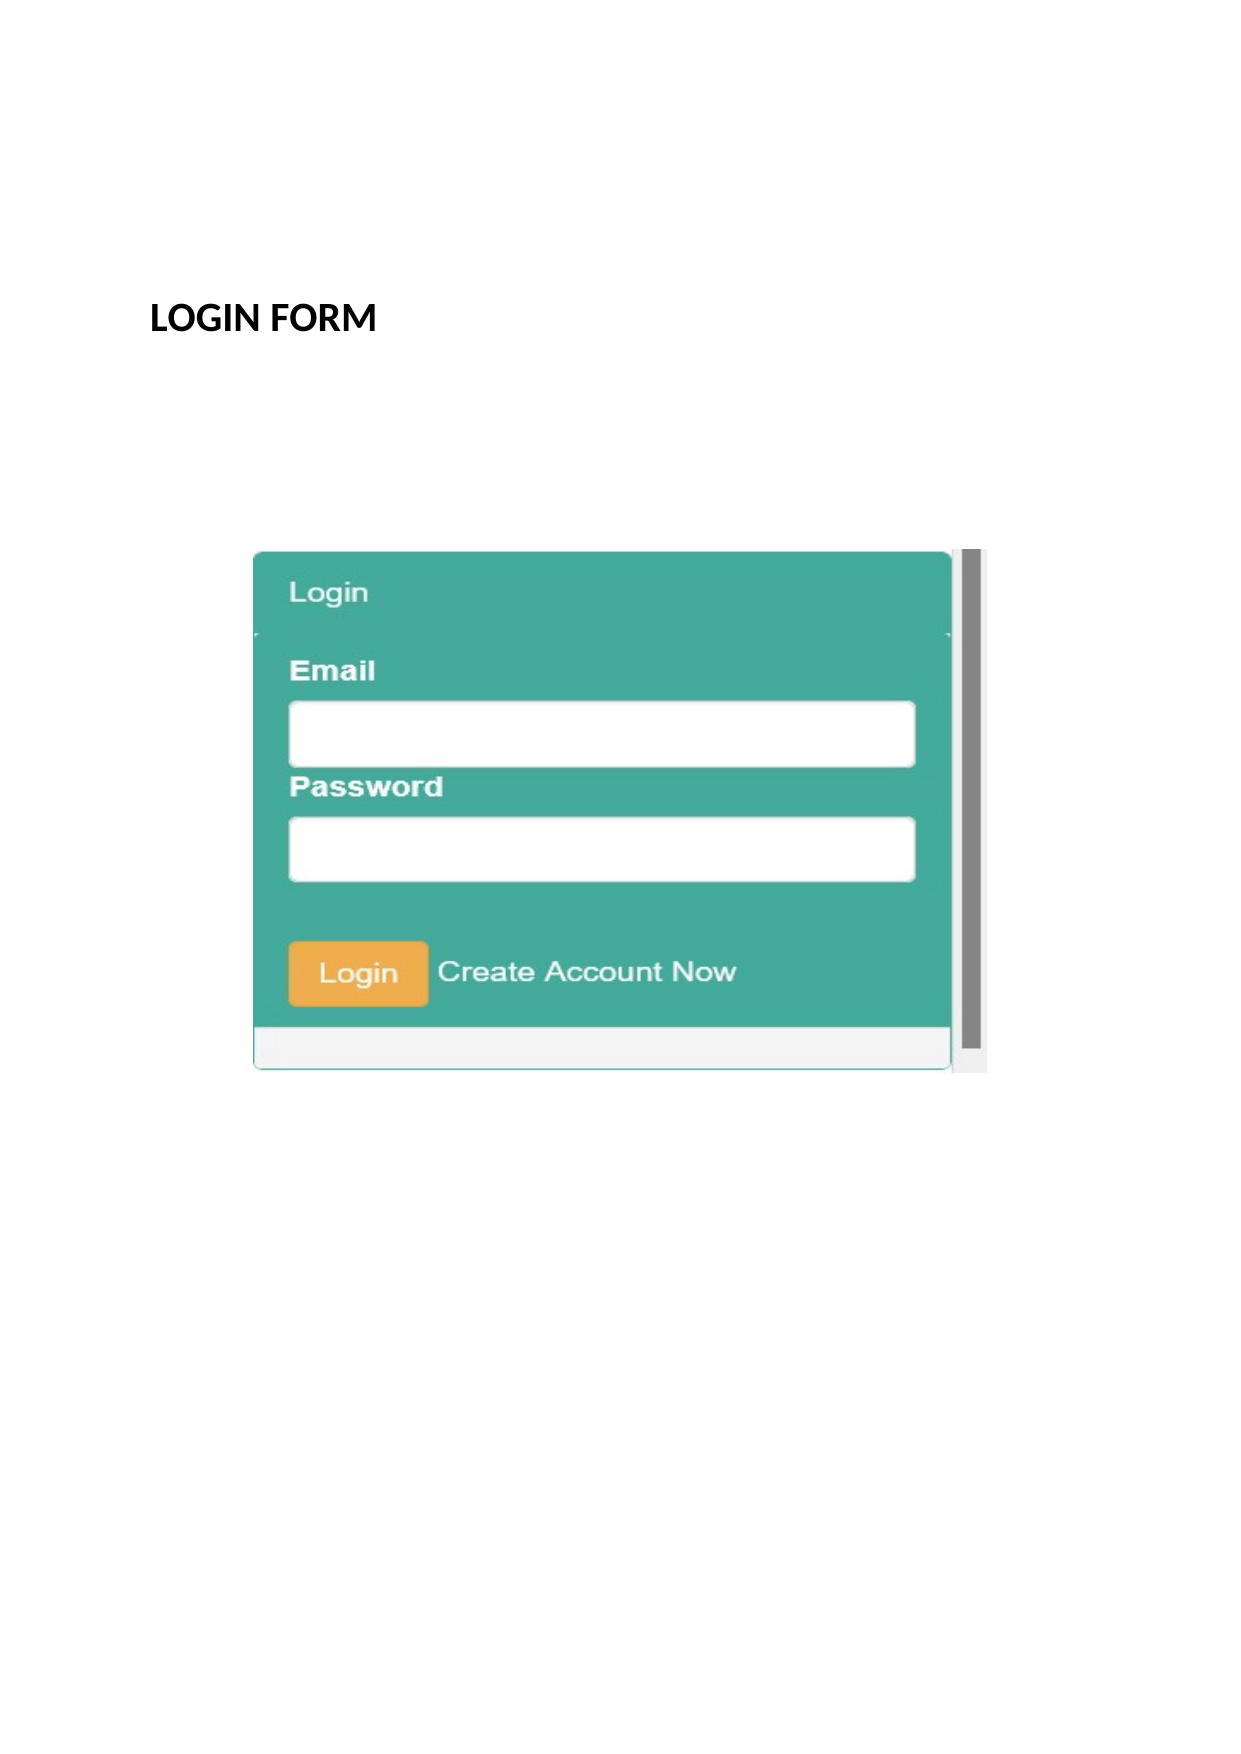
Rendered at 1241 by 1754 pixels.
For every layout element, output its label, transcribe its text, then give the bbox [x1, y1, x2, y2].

text LOGIN FORM [150, 291, 1090, 341]
picture [253, 549, 988, 1073]
